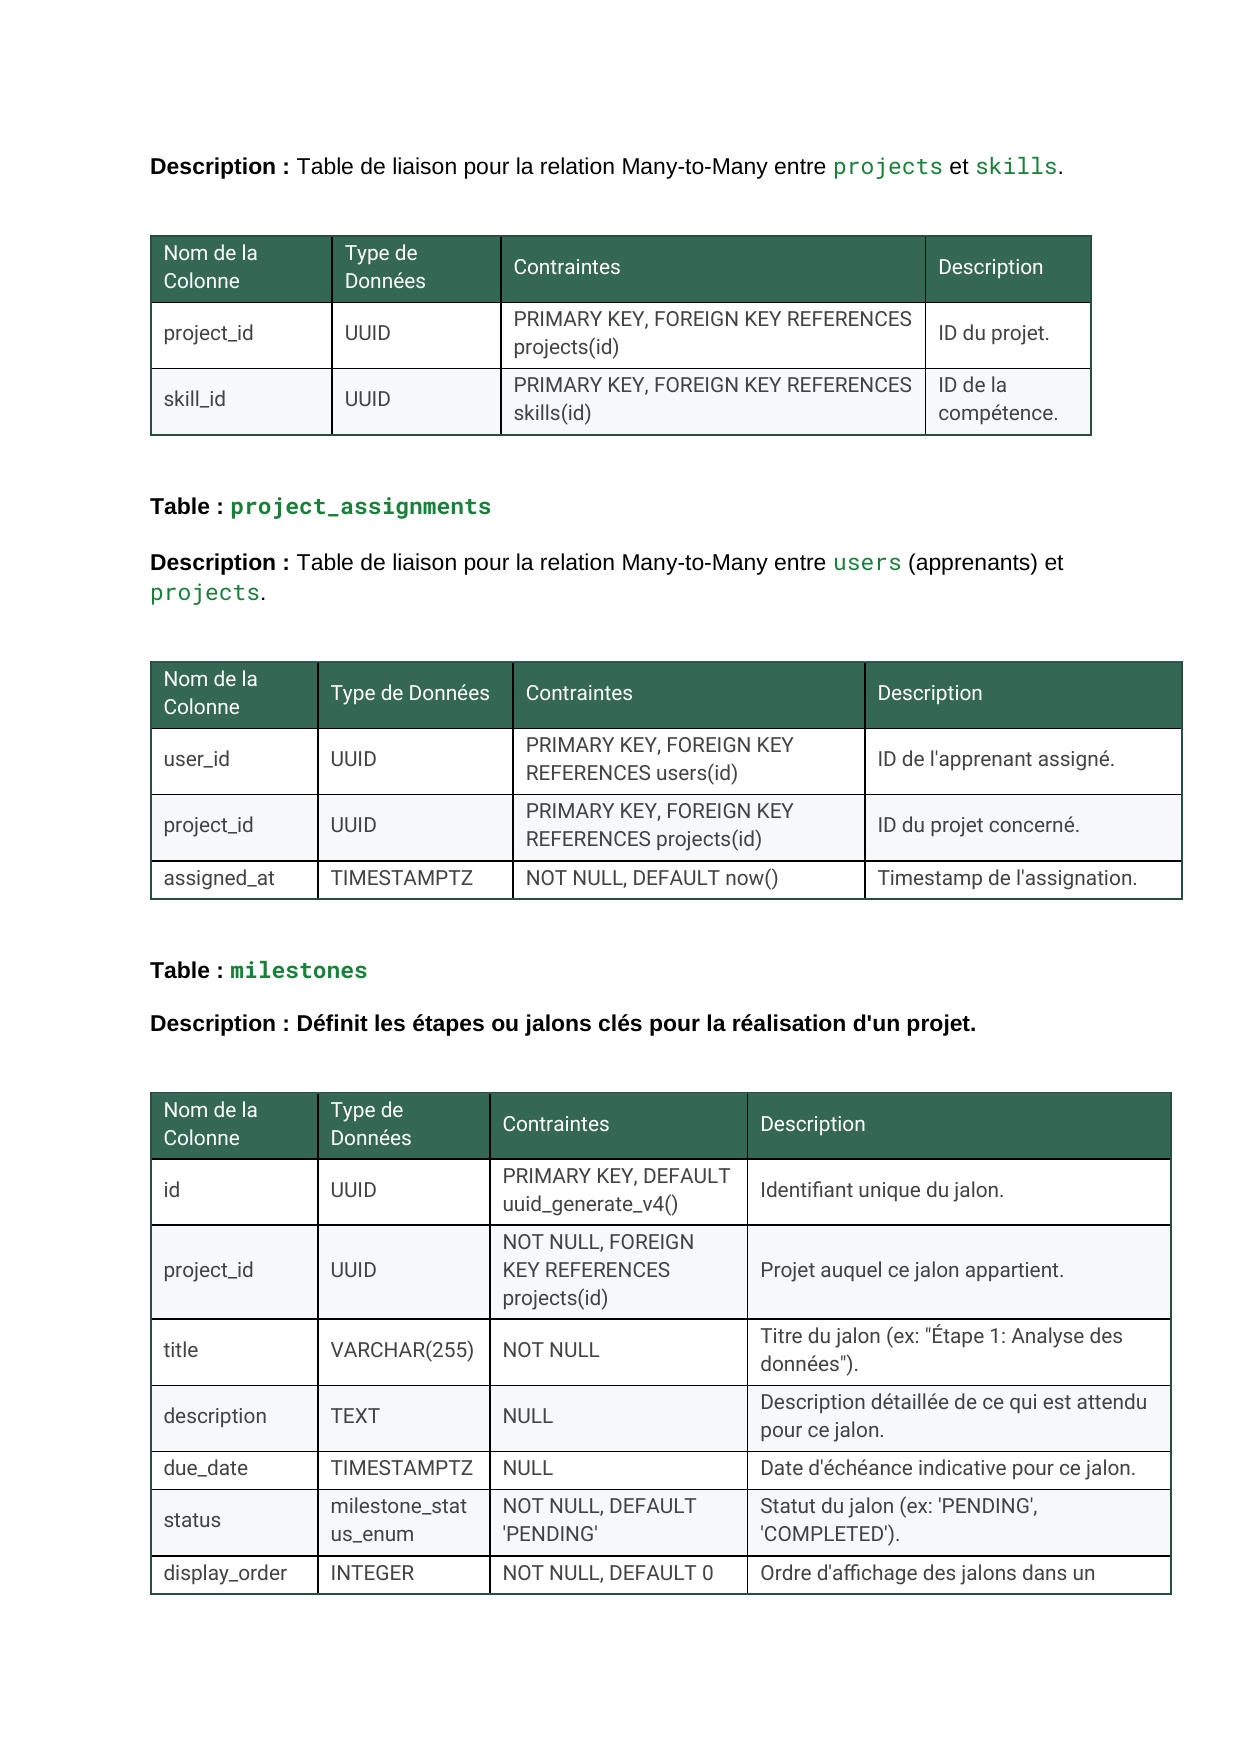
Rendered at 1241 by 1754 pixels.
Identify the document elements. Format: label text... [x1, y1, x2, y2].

table_cell NOT NULL, DEFAULT now() [514, 862, 864, 898]
table_header Nom de la Colonne [152, 1093, 318, 1158]
table_cell NOT NULL [491, 1320, 747, 1384]
table_header Description [926, 237, 1090, 302]
table_header Description [748, 1093, 1170, 1158]
table_header Type de Données [333, 237, 500, 302]
table_cell PRIMARY KEY, FOREIGN KEY REFERENCES projects(id) [514, 795, 864, 860]
table_cell ID de l'apprenant assigné. [866, 729, 1181, 794]
table_cell INTEGER [319, 1557, 489, 1593]
table_header Type de Données [319, 1093, 490, 1158]
table_cell ID de la compétence. [926, 369, 1090, 434]
table_cell TIMESTAMPTZ [319, 862, 512, 898]
table_cell due_date [152, 1452, 317, 1489]
table_cell Titre du jalon (ex: "Étape 1: Analyse des données"). [748, 1320, 1170, 1384]
table_cell skill_id [152, 369, 331, 434]
text Description : Table de liaison pour la relation Many-to-Many entre users (apprenants) et projects. [150, 546, 1090, 606]
table_cell description [152, 1386, 317, 1451]
table_cell Date d'échéance indicative pour ce jalon. [748, 1452, 1170, 1489]
table_header Contraintes [514, 663, 864, 728]
table_cell project_id [152, 303, 331, 368]
table_cell VARCHAR(255) [319, 1320, 489, 1384]
table_cell UUID [319, 795, 512, 860]
text Description : Table de liaison pour la relation Many-to-Many entre projects et skills. [150, 150, 1090, 180]
table_cell Description détaillée de ce qui est attendu pour ce jalon. [748, 1386, 1170, 1451]
table_cell Projet auquel ce jalon appartient. [748, 1226, 1170, 1318]
table_cell NOT NULL, FOREIGN KEY REFERENCES projects(id) [491, 1226, 747, 1318]
table_cell assigned_at [152, 862, 317, 898]
table_cell UUID [319, 1226, 489, 1318]
table_cell PRIMARY KEY, FOREIGN KEY REFERENCES skills(id) [502, 369, 925, 434]
table_cell status [152, 1490, 317, 1555]
table_cell UUID [319, 1160, 489, 1224]
table_cell NOT NULL, DEFAULT 'PENDING' [491, 1490, 747, 1555]
table_header Description [866, 663, 1181, 728]
table_cell Statut du jalon (ex: 'PENDING', 'COMPLETED'). [748, 1490, 1170, 1555]
table_cell PRIMARY KEY, DEFAULT uuid_generate_v4() [491, 1160, 747, 1224]
table_header Nom de la Colonne [152, 237, 331, 302]
table_cell Identifiant unique du jalon. [748, 1160, 1170, 1224]
table_cell milestone_status_enum [319, 1490, 489, 1555]
table_cell TIMESTAMPTZ [319, 1452, 489, 1489]
table_cell NOT NULL, DEFAULT 0 [491, 1557, 747, 1593]
table_cell ID du projet. [926, 303, 1090, 368]
table_cell PRIMARY KEY, FOREIGN KEY REFERENCES users(id) [514, 729, 864, 794]
table_header Type de Données [319, 663, 512, 728]
table_cell display_order [152, 1557, 317, 1593]
table_cell project_id [152, 795, 317, 860]
table_cell user_id [152, 729, 317, 794]
table_cell id [152, 1160, 317, 1224]
table_header Contraintes [502, 237, 925, 302]
subtitle Description : Définit les étapes ou jalons clés pour la réalisation d'un projet. [150, 1010, 1090, 1036]
table_cell UUID [319, 729, 512, 794]
table_cell TEXT [319, 1386, 489, 1451]
table_cell UUID [333, 303, 500, 368]
subtitle Table : project_assignments [150, 491, 1090, 521]
table_cell ID du projet concerné. [866, 795, 1181, 860]
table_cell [748, 1557, 1170, 1593]
table_cell project_id [152, 1226, 317, 1318]
table_cell Timestamp de l'assignation. [866, 862, 1181, 898]
table_cell PRIMARY KEY, FOREIGN KEY REFERENCES projects(id) [502, 303, 925, 368]
table_header Nom de la Colonne [152, 663, 317, 728]
table_cell title [152, 1320, 317, 1384]
table_cell NULL [491, 1452, 747, 1489]
table_cell NULL [491, 1386, 747, 1451]
table_header Contraintes [491, 1093, 747, 1158]
subtitle Table : milestones [150, 955, 1090, 985]
table_cell UUID [333, 369, 500, 434]
